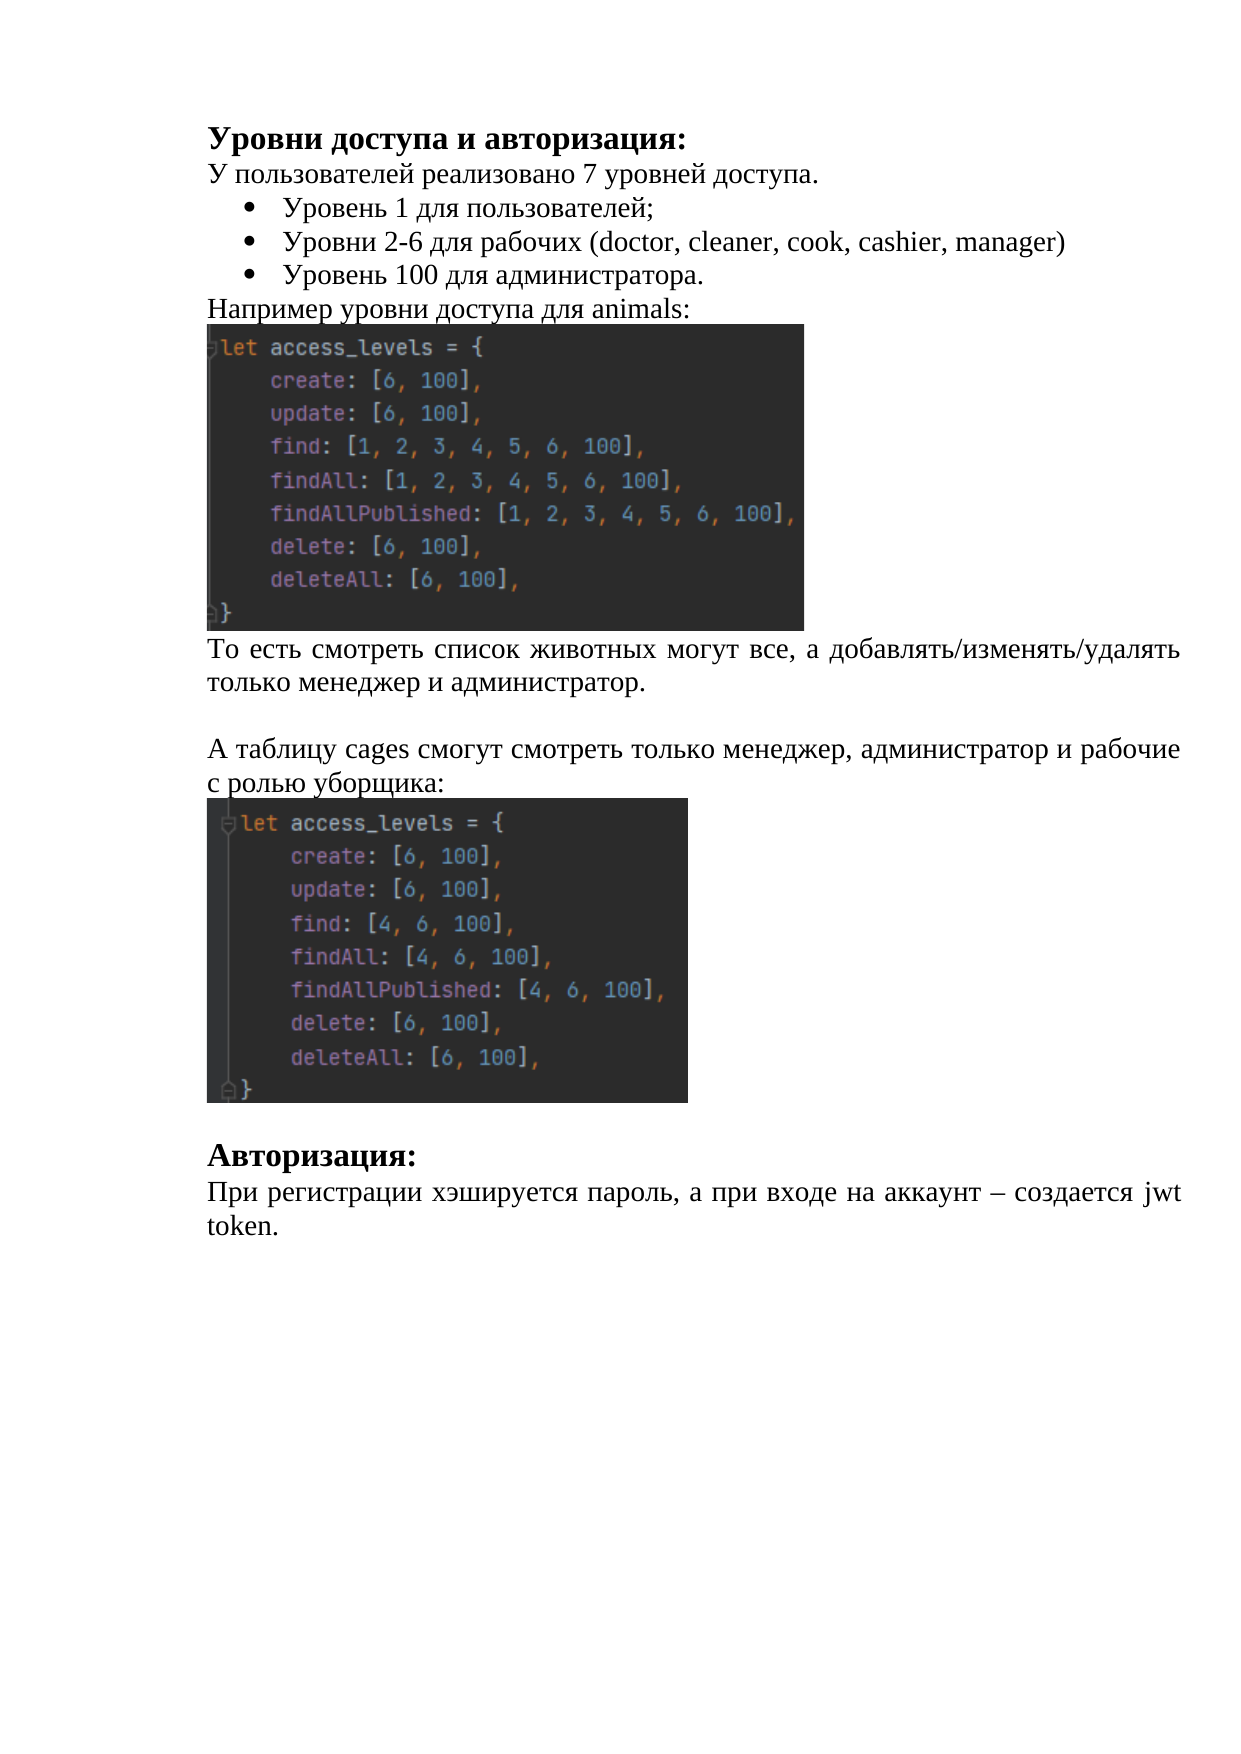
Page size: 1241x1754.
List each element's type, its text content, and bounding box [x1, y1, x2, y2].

picture [206, 798, 688, 1103]
text То есть смотреть список животных могут все, а добавлять/изменять/удалять только менеджер и администратор. [207, 631, 1181, 698]
picture [206, 324, 805, 631]
list Уровень 1 для пользователей; [244, 190, 1181, 224]
text Авторизация: [207, 1136, 1181, 1174]
text У пользователей реализовано 7 уровней доступа. [207, 156, 1181, 190]
list Уровень 100 для администратора. [244, 257, 1181, 291]
text При регистрации хэшируется пароль, а при входе на аккаунт – создается jwt token. [207, 1174, 1181, 1241]
text Уровни доступа и авторизация: [207, 118, 1181, 156]
text Например уровни доступа для animals: [207, 291, 1181, 324]
text А таблицу cages смогут смотреть только менеджер, администратор и рабочие с ролью уборщика: [207, 731, 1181, 798]
list Уровни 2-6 для рабочих (doctor, cleaner, cook, cashier, manager) [244, 224, 1181, 257]
